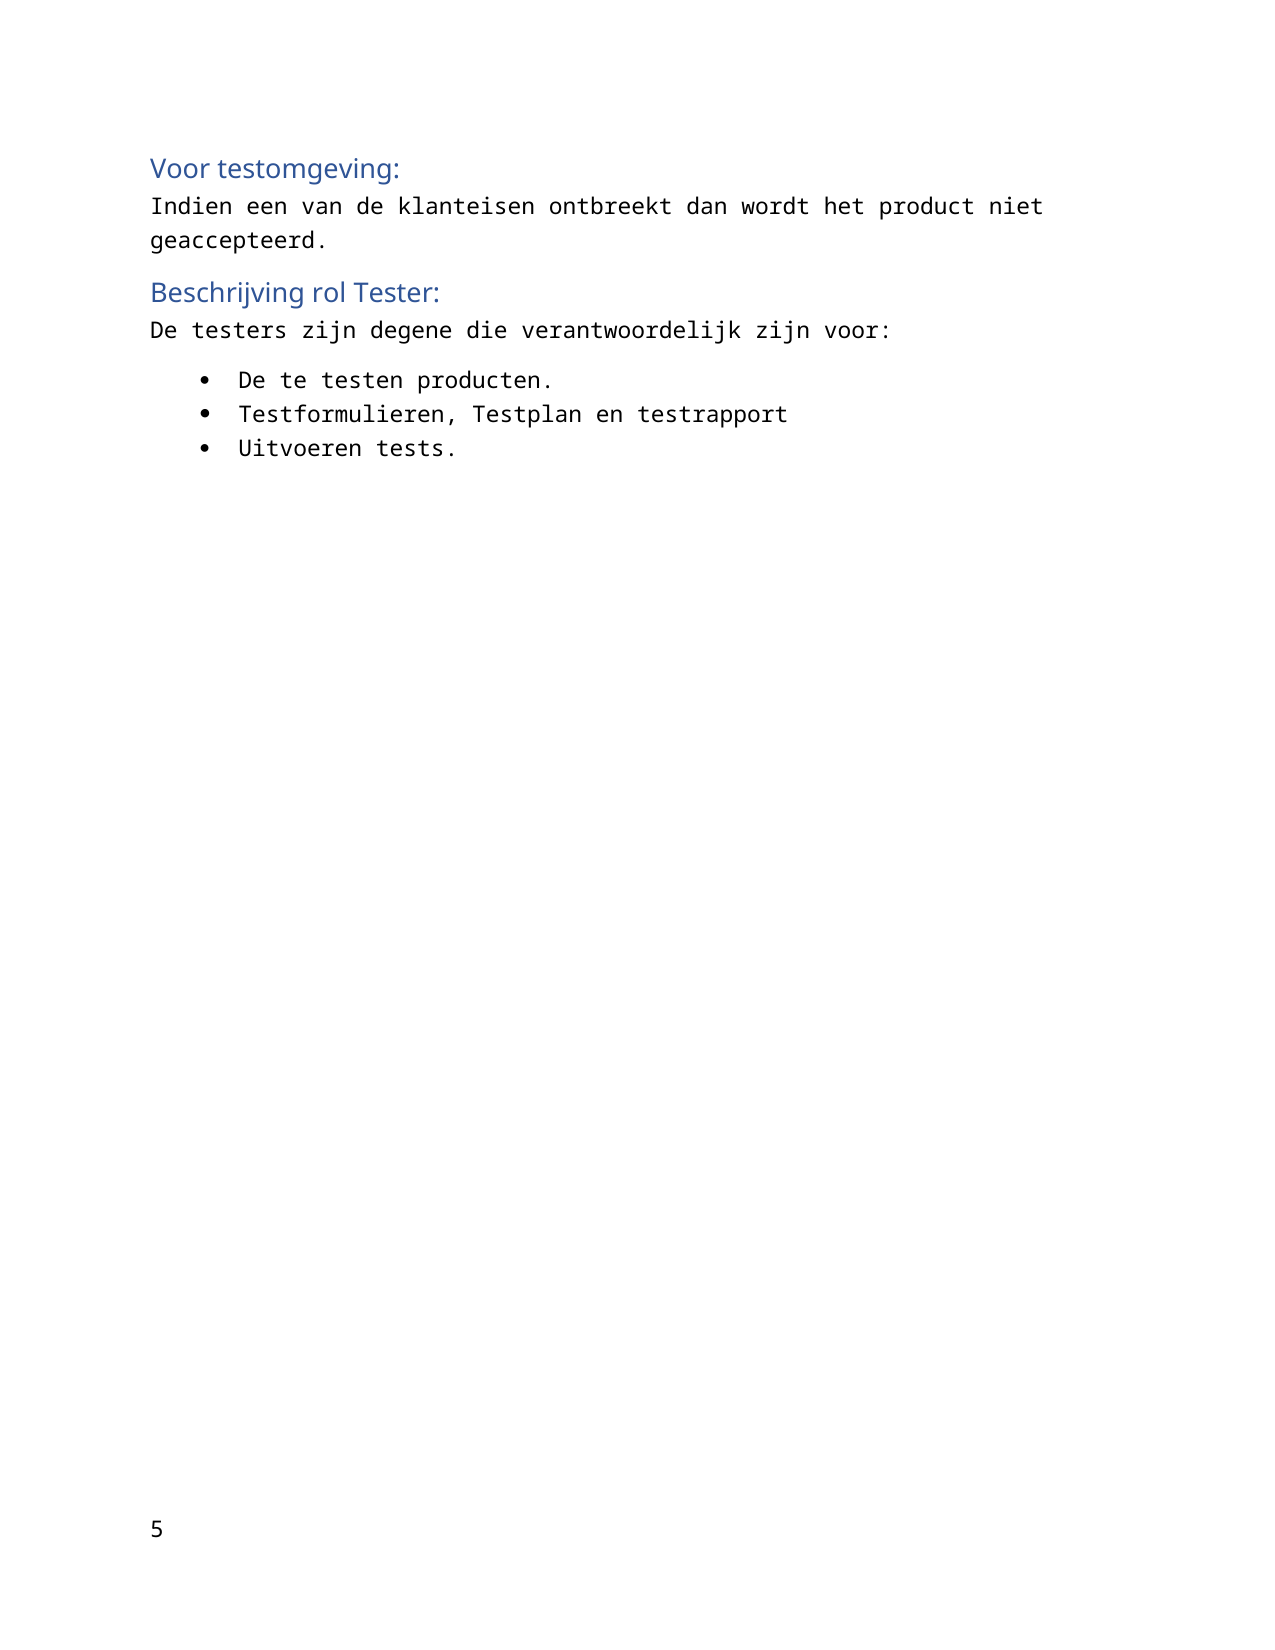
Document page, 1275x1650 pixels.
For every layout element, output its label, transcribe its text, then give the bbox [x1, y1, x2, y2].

subtitle Voor testomgeving: [150, 150, 1125, 187]
text Indien een van de klanteisen ontbreekt dan wordt het product niet geaccepteerd. [150, 190, 1125, 255]
list Uitvoeren tests. [201, 432, 1125, 463]
subtitle Beschrijving rol Tester: [150, 274, 1125, 311]
text De testers zijn degene die verantwoordelijk zijn voor: [150, 314, 1125, 345]
list De te testen producten. [201, 364, 1125, 395]
list Testformulieren, Testplan en testrapport [201, 398, 1125, 429]
